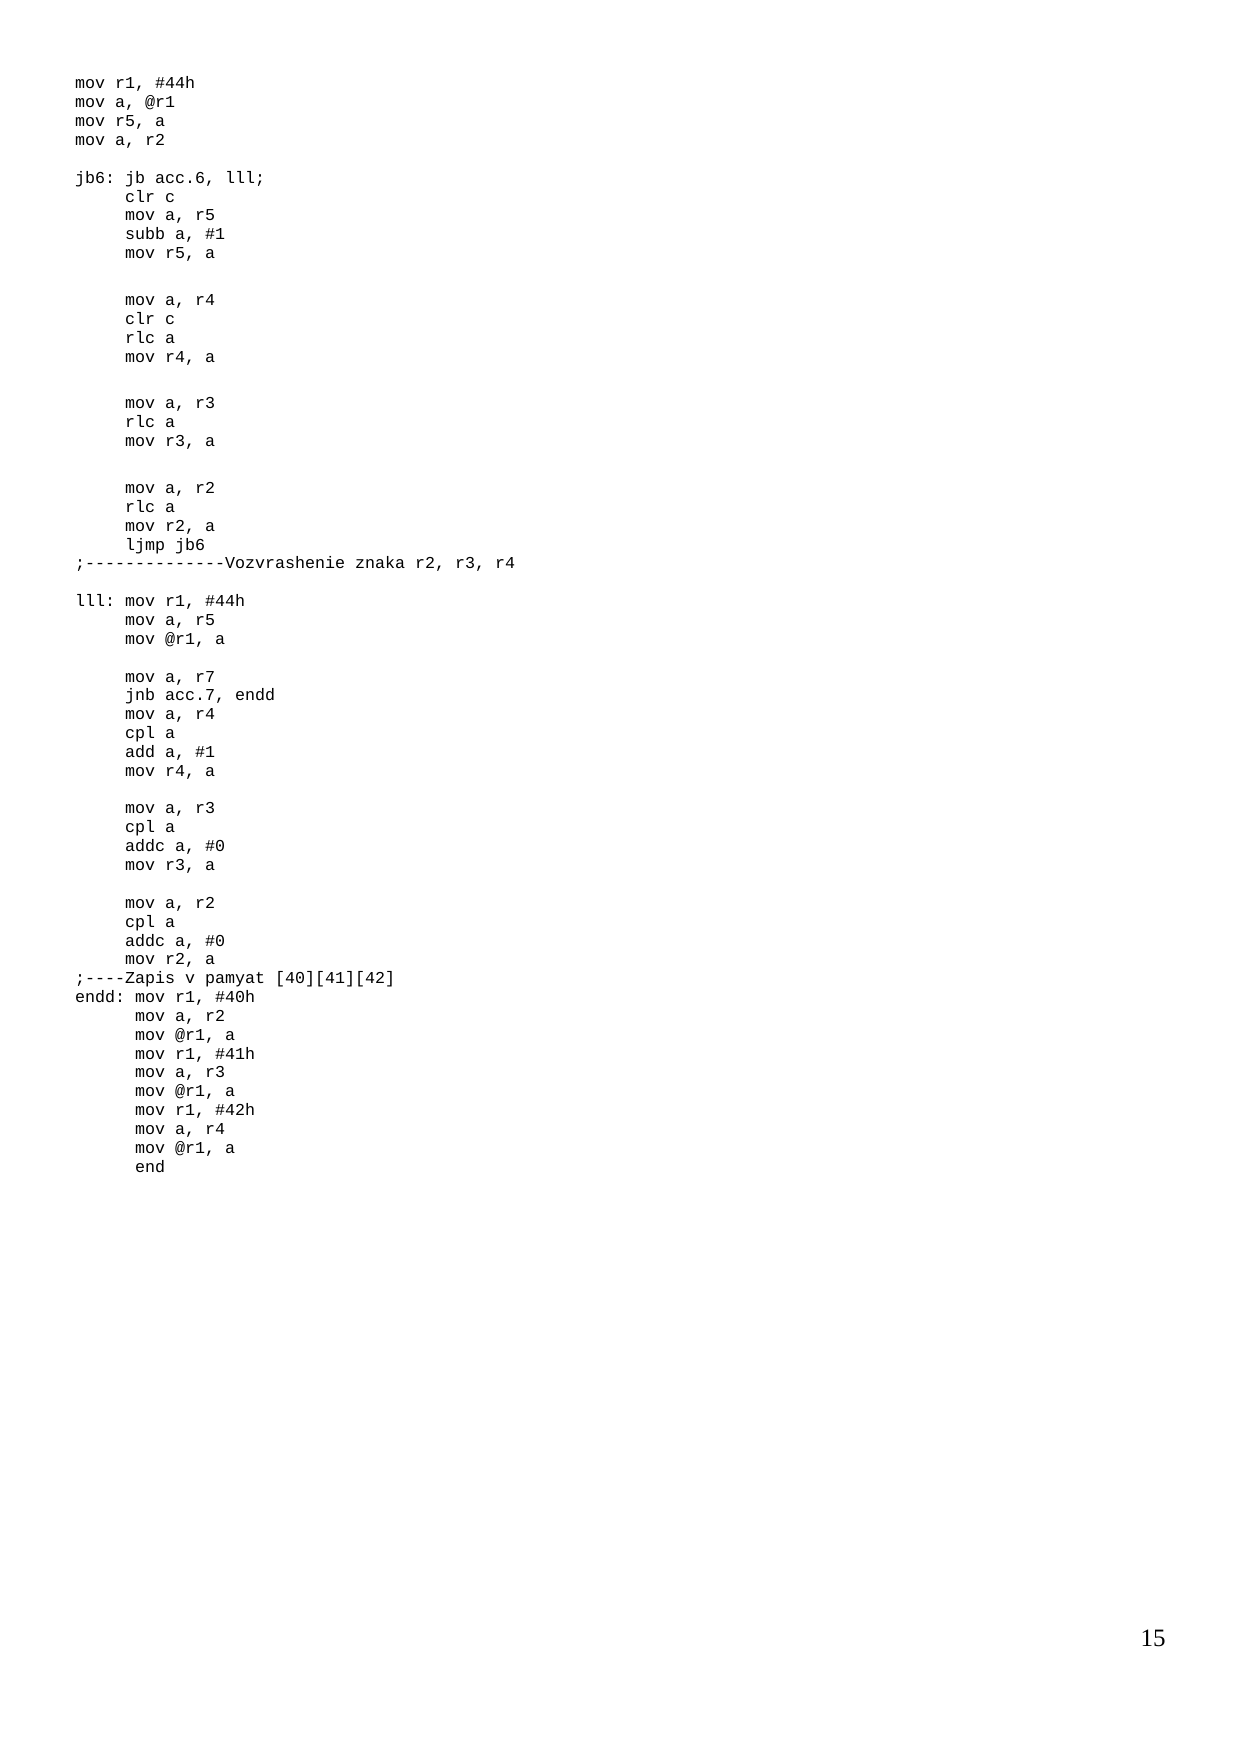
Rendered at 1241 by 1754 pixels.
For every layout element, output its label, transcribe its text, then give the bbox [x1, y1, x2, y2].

text mov a, r3 [75, 800, 1165, 819]
text mov a, r5 [75, 207, 1165, 226]
text endd: mov r1, #40h [75, 989, 1165, 1007]
text mov r4, a [75, 762, 1165, 781]
text mov r5, a [75, 245, 1165, 263]
text mov a, r2 [75, 1007, 1165, 1026]
text addc a, #0 [75, 838, 1165, 857]
text mov r3, a [75, 857, 1165, 876]
text cpl a [75, 725, 1165, 743]
text subb a, #1 [75, 226, 1165, 245]
text mov a, r4 [75, 292, 1165, 310]
text add a, #1 [75, 743, 1165, 762]
text jb6: jb acc.6, lll; [75, 169, 1165, 188]
text jnb acc.7, endd [75, 687, 1165, 706]
text rlc a [75, 414, 1165, 433]
text mov a, r4 [75, 1121, 1165, 1139]
text addc a, #0 [75, 932, 1165, 951]
text mov r1, #44h [75, 75, 1165, 94]
text mov r3, a [75, 433, 1165, 452]
text mov a, r2 [75, 132, 1165, 150]
text lll: mov r1, #44h [75, 593, 1165, 612]
text rlc a [75, 498, 1165, 517]
text mov r1, #42h [75, 1102, 1165, 1121]
text ljmp jb6 [75, 536, 1165, 555]
text mov r1, #41h [75, 1045, 1165, 1064]
text mov @r1, a [75, 1083, 1165, 1102]
text mov a, r3 [75, 395, 1165, 414]
text cpl a [75, 913, 1165, 932]
text mov a, r4 [75, 706, 1165, 725]
text mov r4, a [75, 348, 1165, 367]
text mov a, @r1 [75, 94, 1165, 113]
text mov a, r7 [75, 668, 1165, 687]
text mov a, r5 [75, 612, 1165, 630]
text mov @r1, a [75, 1139, 1165, 1158]
text mov r2, a [75, 951, 1165, 970]
text cpl a [75, 819, 1165, 838]
text clr c [75, 310, 1165, 329]
text mov @r1, a [75, 630, 1165, 649]
text ;--------------Vozvrashenie znaka r2, r3, r4 [75, 555, 1165, 574]
text mov @r1, a [75, 1026, 1165, 1045]
text ;----Zapis v pamyat [40][41][42] [75, 970, 1165, 989]
text mov a, r2 [75, 894, 1165, 913]
text mov r2, a [75, 517, 1165, 536]
text rlc a [75, 329, 1165, 348]
text mov r5, a [75, 113, 1165, 132]
text end [75, 1158, 1165, 1177]
text mov a, r2 [75, 479, 1165, 498]
text clr c [75, 188, 1165, 207]
text mov a, r3 [75, 1064, 1165, 1083]
